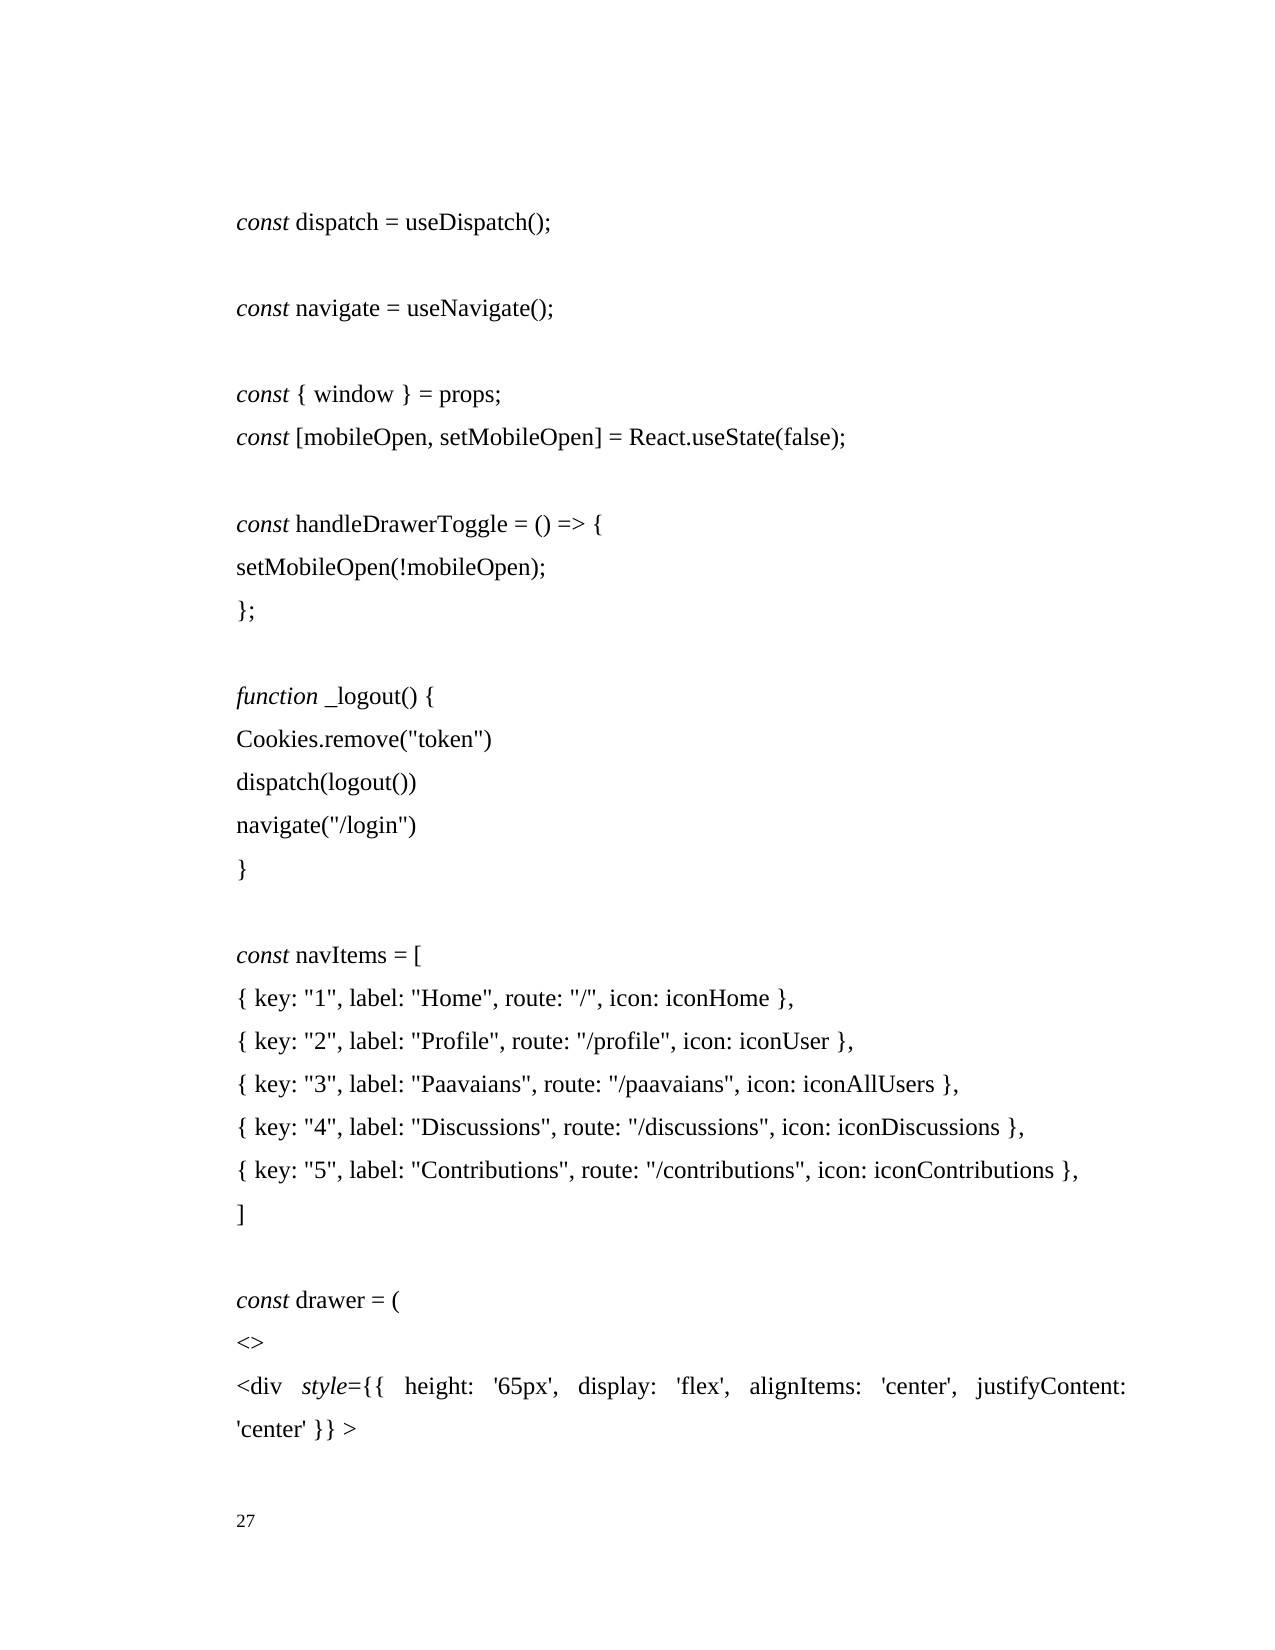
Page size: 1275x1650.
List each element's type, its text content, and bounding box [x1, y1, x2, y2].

text { key: "5", label: "Contributions", route: "/contributions", icon: iconContributions }, [236, 1156, 1127, 1184]
text { key: "3", label: "Paavaians", route: "/paavaians", icon: iconAllUsers }, [236, 1069, 1127, 1098]
text <> [236, 1328, 1127, 1357]
text ] [236, 1199, 1127, 1227]
text const navigate = useNavigate(); [236, 293, 1127, 322]
text dispatch(logout()) [236, 767, 1127, 796]
text const { window } = props; [236, 379, 1127, 408]
text { key: "2", label: "Profile", route: "/profile", icon: iconUser }, [236, 1026, 1127, 1055]
text navigate("/login") [236, 811, 1127, 839]
text function _logout() { [236, 681, 1127, 710]
text <div style={{ height: '65px', display: 'flex', alignItems: 'center', justifyContent: 'center' }} > [236, 1371, 1127, 1443]
text setMobileOpen(!mobileOpen); [236, 552, 1127, 581]
text const dispatch = useDispatch(); [236, 207, 1127, 236]
text const [mobileOpen, setMobileOpen] = React.useState(false); [236, 422, 1127, 451]
text Cookies.remove("token") [236, 724, 1127, 753]
text { key: "4", label: "Discussions", route: "/discussions", icon: iconDiscussions }, [236, 1112, 1127, 1141]
text }; [236, 595, 1127, 624]
text { key: "1", label: "Home", route: "/", icon: iconHome }, [236, 983, 1127, 1012]
text const handleDrawerToggle = () => { [236, 509, 1127, 537]
text const drawer = ( [236, 1285, 1127, 1314]
text } [236, 854, 1127, 882]
text const navItems = [ [236, 940, 1127, 969]
